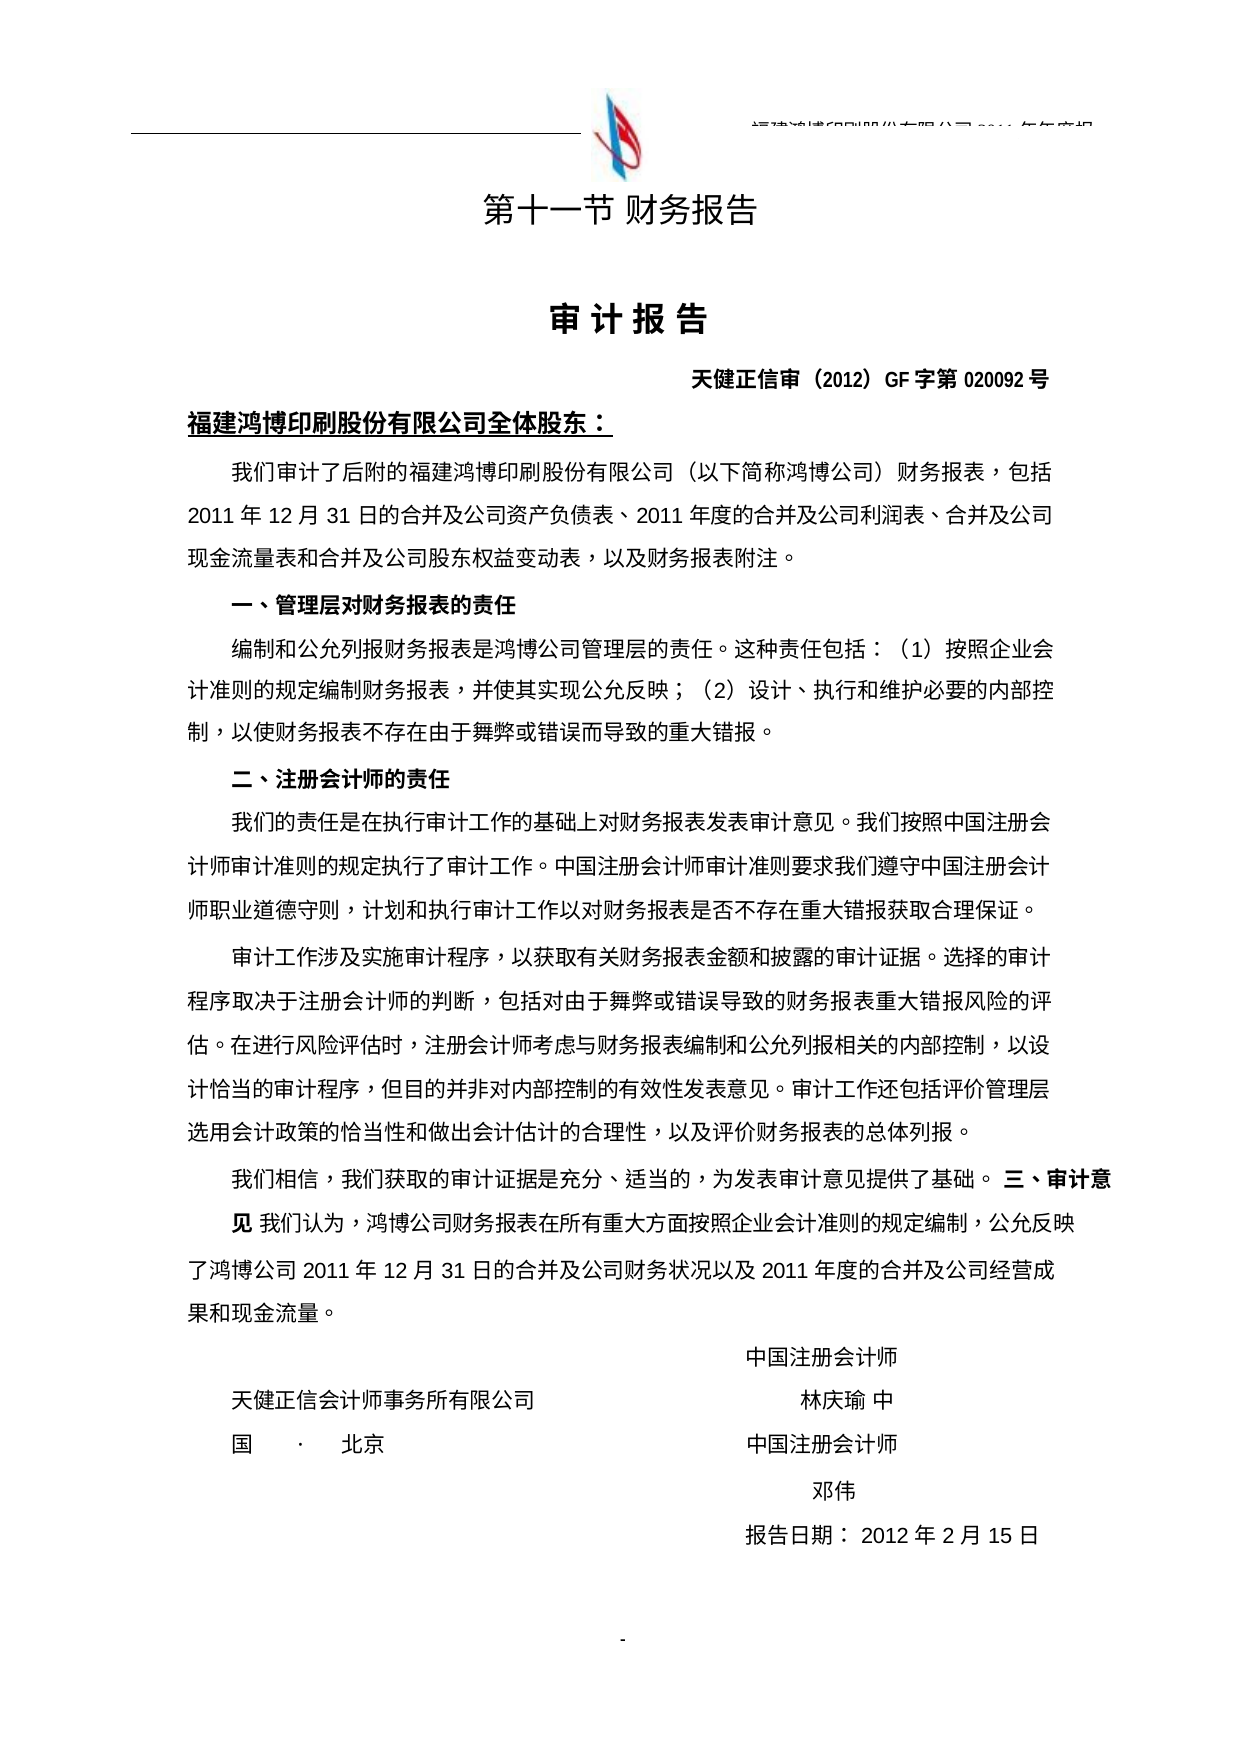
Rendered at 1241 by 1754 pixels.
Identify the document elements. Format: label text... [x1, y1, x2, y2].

text 我们相信，我们获取的审计证据是充分、适当的，为发表审计意见提供了基础。 三、审计意见 我们认为，鸿博公司财务报表在所有重大方面按照企业会计准则的规定编制，公允反映 [231, 1164, 1119, 1238]
text 二、注册会计师的责任 [231, 763, 889, 793]
text 天健正信会计师事务所有限公司 林庆瑜 中国 · 北京 中国注册会计师 [231, 1385, 900, 1459]
text 我们的责任是在执行审计工作的基础上对财务报表发表审计意见。我们按照中国注册会 计师审计准则的规定执行了审计工作。中国注册会计师审计准则要求我们遵守中国注册会计 师职业道德守则，计划和执行审计工作以对财务报表是否不存在重大错报获取合理保证。 [187, 807, 1054, 924]
text 报告日期： 2012 年 2 月 15 日 [745, 1519, 1119, 1549]
picture [591, 88, 649, 182]
text 中国注册会计师 [745, 1341, 1119, 1371]
text 天健正信审（2012）GF 字第 020092 号 [691, 364, 1119, 394]
subtitle 福建鸿博印刷股份有限公司全体股东： [187, 406, 889, 440]
text 一、管理层对财务报表的责任 [231, 590, 889, 620]
text 我们审计了后附的福建鸿博印刷股份有限公司（以下简称鸿博公司）财务报表，包括 2011 年 12 月 31 日的合并及公司资产负债表、2011 年度的合并及公司利润表、合并及公司 现金流量表和合并及公司股东权益变动表，以及财务报表附注。 [187, 457, 1055, 573]
subtitle 第十一节 财务报告 [121, 187, 1119, 232]
text 审计工作涉及实施审计程序，以获取有关财务报表金额和披露的审计证据。选择的审计 程序取决于注册会计师的判断，包括对由于舞弊或错误导致的财务报表重大错报风险的评 估。在进行风险评估时，注册会计师考虑与财务报表编制和公允列报相关的内部控制，以设 计恰当的审计程序，但目的并非对内部控制的有效性发表意见。审计工作还包括评价管理层 选用会计政策的恰当性和做出会计估计的合理性，以及评价财务报表的总体列报。 [187, 942, 1054, 1147]
text 编制和公允列报财务报表是鸿博公司管理层的责任。这种责任包括：（1）按照企业会 计准则的规定编制财务报表，并使其实现公允反映；（2）设计、执行和维护必要的内部控 制，以使财务报表不存在由于舞弊或错误而导致的重大错报。 [187, 634, 1055, 747]
text 审 计 报 告 [137, 296, 1119, 341]
text 了鸿博公司 2011 年 12 月 31 日的合并及公司财务状况以及 2011 年度的合并及公司经营成 [187, 1255, 1119, 1285]
text 邓伟 [119, 1476, 856, 1506]
text 果和现金流量。 [187, 1298, 889, 1328]
